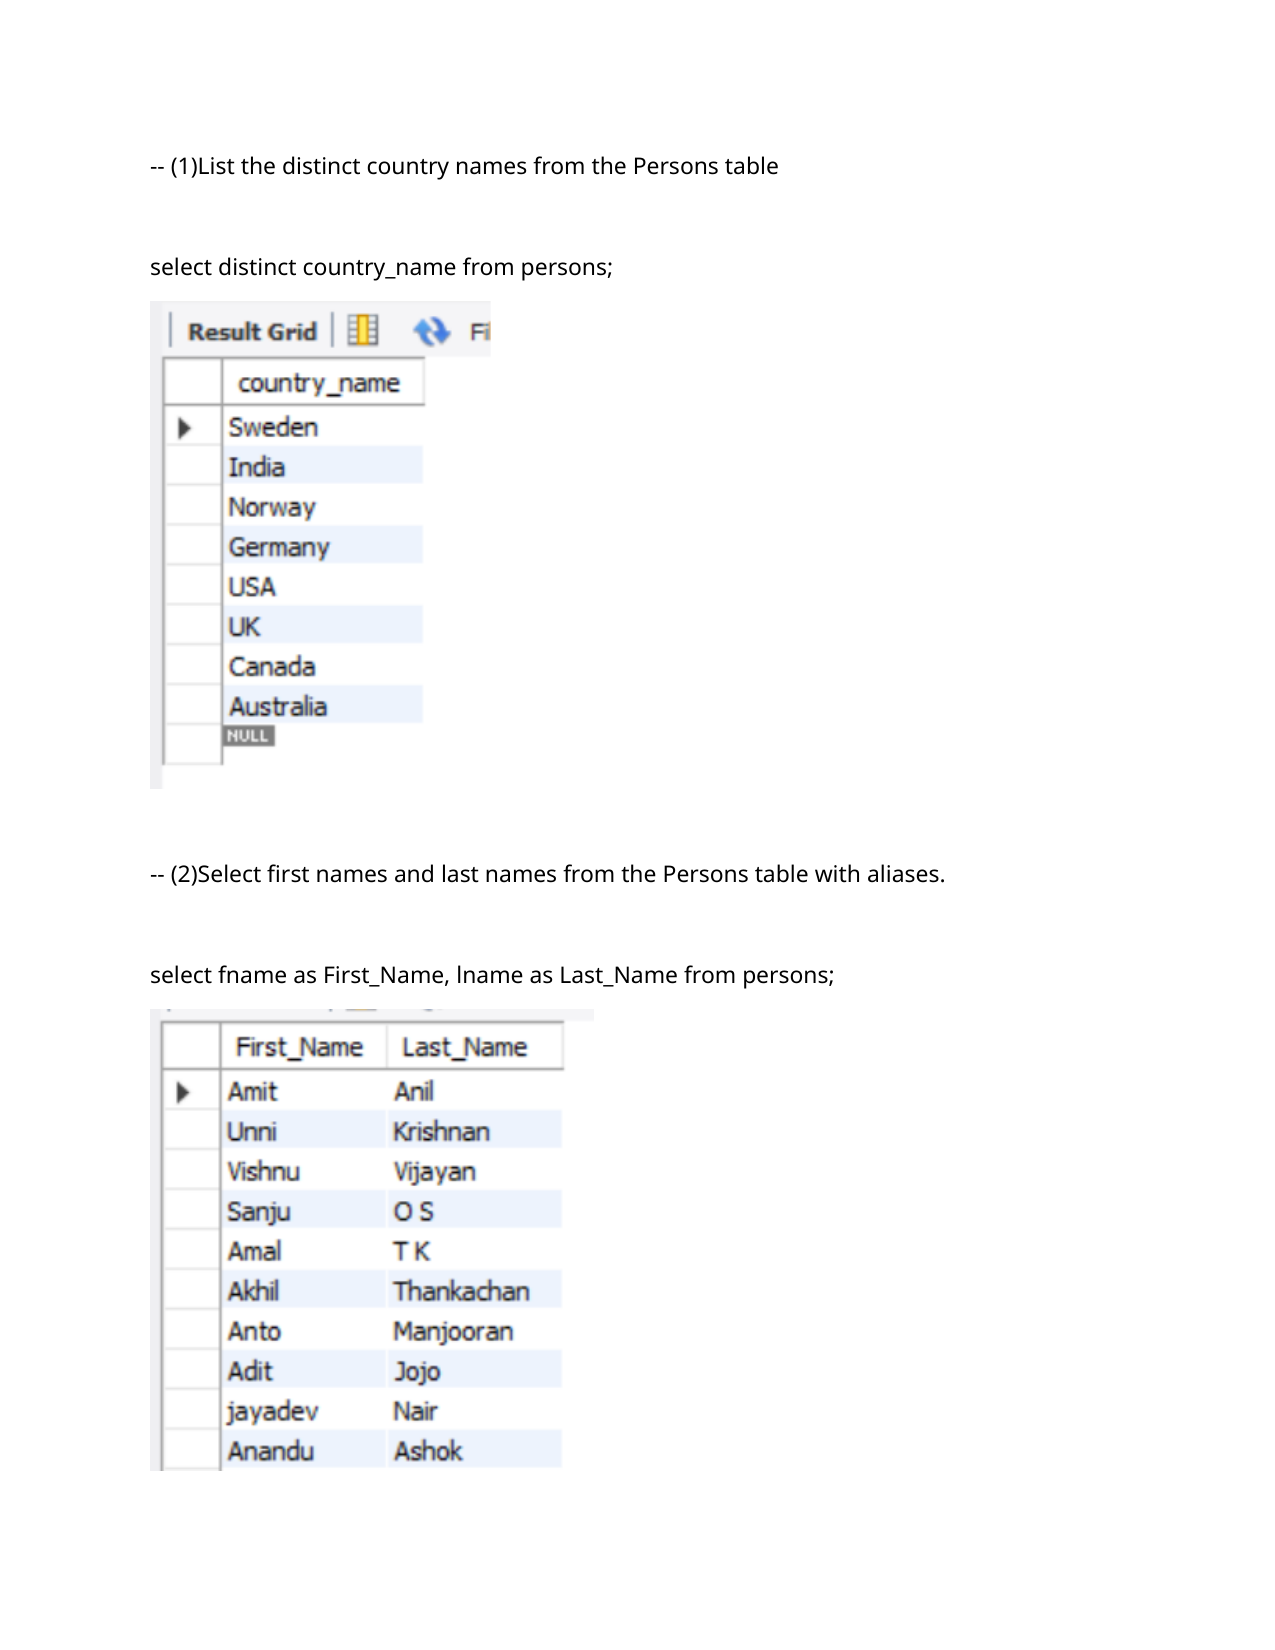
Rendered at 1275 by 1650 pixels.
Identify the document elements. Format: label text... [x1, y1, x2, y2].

picture [150, 301, 491, 789]
text select fname as First_Name, lname as Last_Name from persons; [150, 959, 1125, 991]
text select distinct country_name from persons; [150, 251, 1125, 282]
picture [150, 1009, 594, 1471]
text -- (2)Select first names and last names from the Persons table with aliases. [150, 858, 1125, 890]
text -- (1)List the distinct country names from the Persons table [150, 150, 1125, 181]
